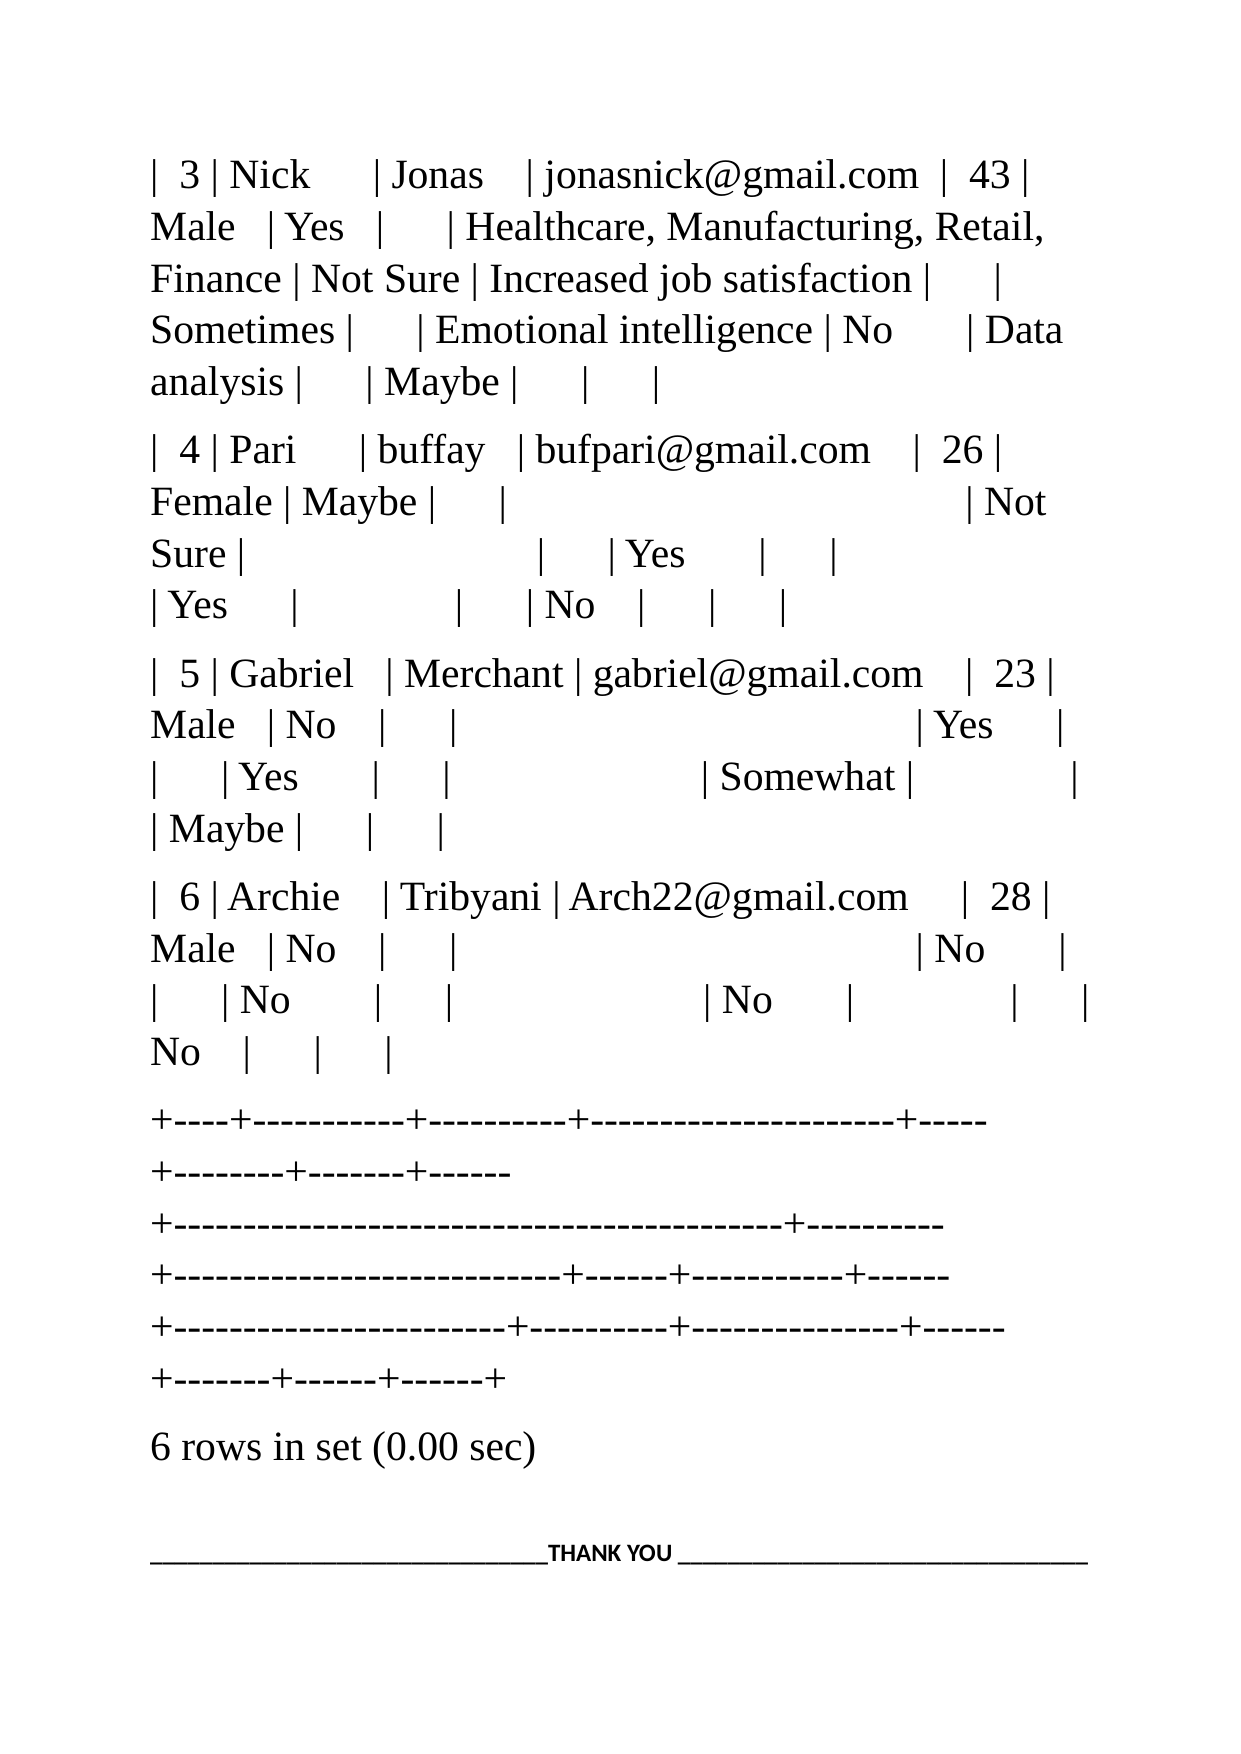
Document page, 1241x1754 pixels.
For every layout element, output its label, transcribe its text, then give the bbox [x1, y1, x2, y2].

text | 4 | Pari | buffay | bufpari@gmail.com | 26 | Female | Maybe | | | Not Sure | | | Yes | | | Yes | | | No | | | [150, 425, 1090, 628]
text ________________________________THANK YOU _________________________________ [150, 1537, 1090, 1567]
text | 5 | Gabriel | Merchant | gabriel@gmail.com | 23 | Male | No | | | Yes | | | Yes | | | Somewhat | | | Maybe | | | [150, 648, 1090, 851]
text | 3 | Nick | Jonas | jonasnick@gmail.com | 43 | Male | Yes | | Healthcare, Manufacturing, Retail, Finance | Not Sure | Increased job satisfaction | | Sometimes | | Emotional intelligence | No | Data analysis | | Maybe | | | [150, 150, 1090, 404]
text 6 rows in set (0.00 sec) [150, 1422, 1090, 1469]
text +----+-----------+----------+----------------------+-----+--------+-------+------+--------------------------------------------+----------+----------------------------+------+-----------+------+------------------------+----------+---------------+------+-------+------+------+ [150, 1095, 1090, 1401]
text | 6 | Archie | Tribyani | Arch22@gmail.com | 28 | Male | No | | | No | | | No | | | No | | | No | | | [150, 872, 1090, 1074]
